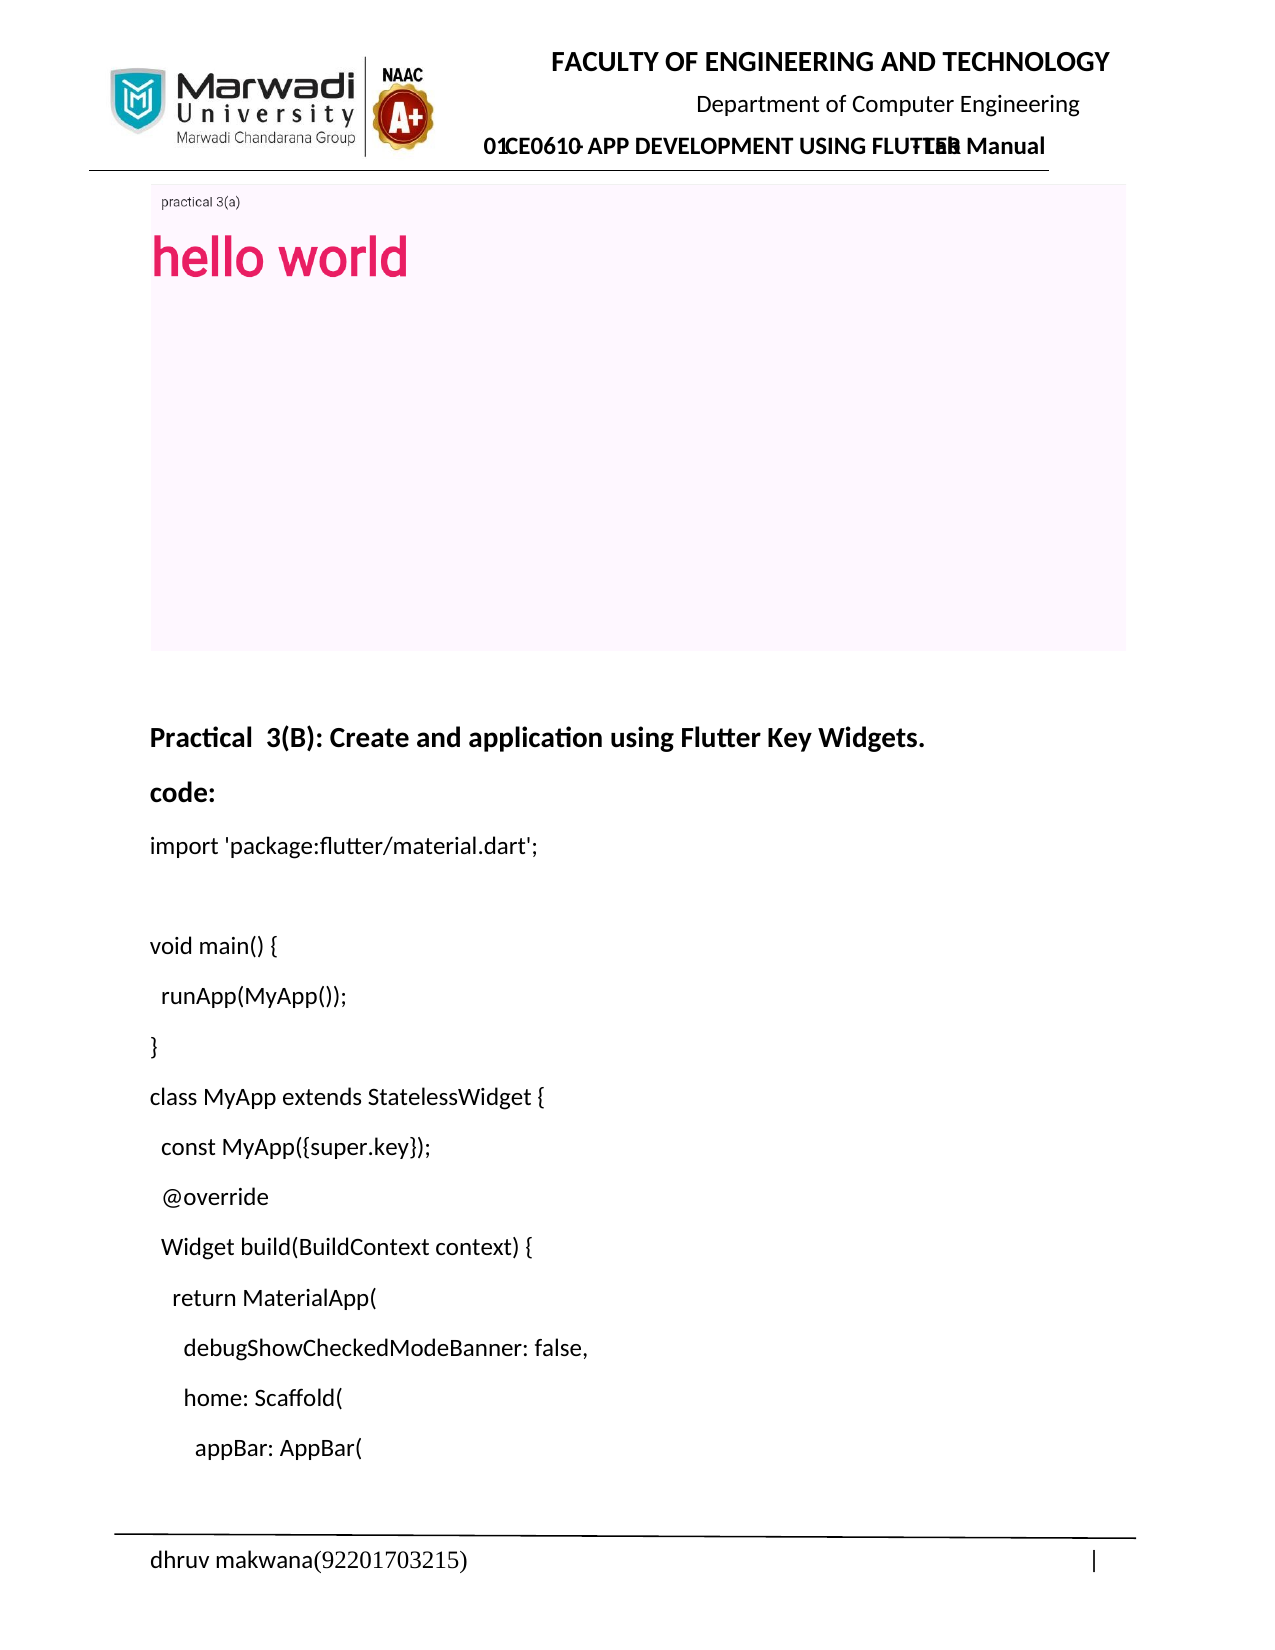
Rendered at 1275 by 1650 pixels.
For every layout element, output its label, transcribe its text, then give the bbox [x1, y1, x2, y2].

text void main() { [149, 930, 1125, 961]
text Practical 3(B): Create and application using Flutter Key Widgets. [149, 719, 1125, 755]
text Widget build(BuildContext context) { [149, 1232, 1125, 1262]
picture [151, 183, 1127, 651]
text return MaterialApp( [149, 1282, 1125, 1312]
text } [149, 1031, 1125, 1061]
text class MyApp extends StatelessWidget { [149, 1081, 1125, 1111]
text home: Scaffold( [149, 1382, 1125, 1413]
text debugShowCheckedModeBanner: false, [149, 1332, 1125, 1362]
text import 'package:flutter/material.dart'; [149, 830, 1125, 860]
picture [100, 44, 443, 169]
text runApp(MyApp()); [149, 981, 1125, 1011]
text code: [149, 774, 1125, 810]
text appBar: AppBar( [149, 1432, 1125, 1463]
text @override [149, 1181, 1125, 1212]
text const MyApp({super.key}); [149, 1131, 1125, 1162]
